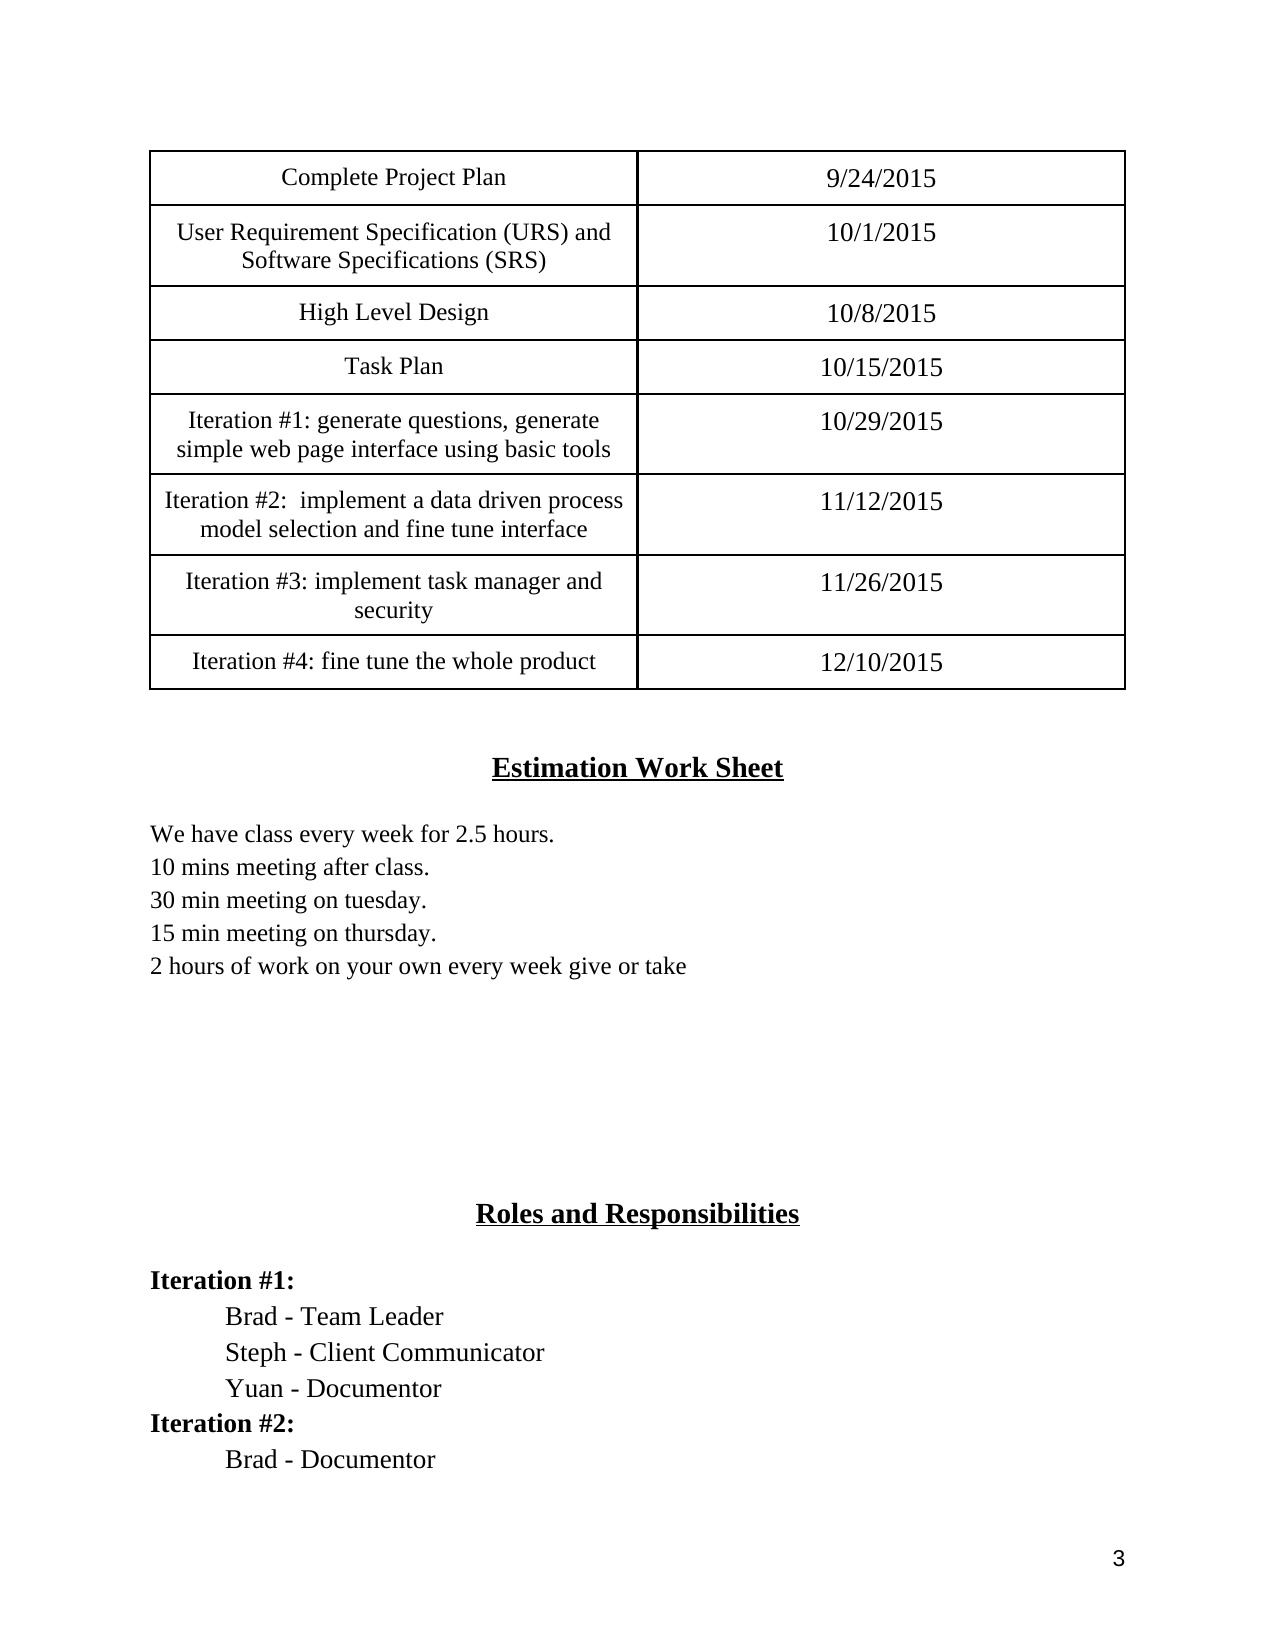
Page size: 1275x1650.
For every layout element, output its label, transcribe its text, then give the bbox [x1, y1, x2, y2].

table_cell 10/15/2015 [639, 341, 1124, 393]
table_cell Iteration #2: implement a data driven process model selection and fine tune interface [151, 475, 636, 553]
table_cell 10/1/2015 [639, 206, 1124, 284]
text 2 hours of work on your own every week give or take [150, 951, 1125, 980]
text Iteration #2: [150, 1407, 1125, 1438]
table_cell 11/12/2015 [639, 475, 1124, 553]
table_cell 10/8/2015 [639, 287, 1124, 338]
text 15 min meeting on thursday. [150, 918, 1125, 947]
text Roles and Responsibilities [150, 1196, 1125, 1229]
table_cell High Level Design [151, 287, 636, 338]
table_cell 12/10/2015 [639, 636, 1124, 688]
table_cell 11/26/2015 [639, 556, 1124, 634]
table_cell Task Plan [151, 341, 636, 393]
text 10 mins meeting after class. [150, 852, 1125, 881]
table_cell Iteration #3: implement task manager and security [151, 556, 636, 634]
text Estimation Work Sheet [150, 750, 1125, 784]
text Iteration #1: [150, 1264, 1125, 1296]
table_cell 9/24/2015 [639, 152, 1124, 204]
text We have class every week for 2.5 hours. [150, 819, 1125, 848]
text Yuan - Documentor [150, 1372, 1125, 1403]
table_cell Complete Project Plan [151, 152, 636, 204]
text 30 min meeting on tuesday. [150, 885, 1125, 914]
table_cell 10/29/2015 [639, 395, 1124, 473]
table_cell Iteration #1: generate questions, generate simple web page interface using basic tools [151, 395, 636, 473]
text Steph - Client Communicator [150, 1336, 1125, 1367]
text Brad - Team Leader [150, 1300, 1125, 1331]
table_cell User Requirement Specification (URS) and Software Specifications (SRS) [151, 206, 636, 284]
text Brad - Documentor [150, 1443, 1125, 1474]
table_cell Iteration #4: fine tune the whole product [151, 636, 636, 688]
